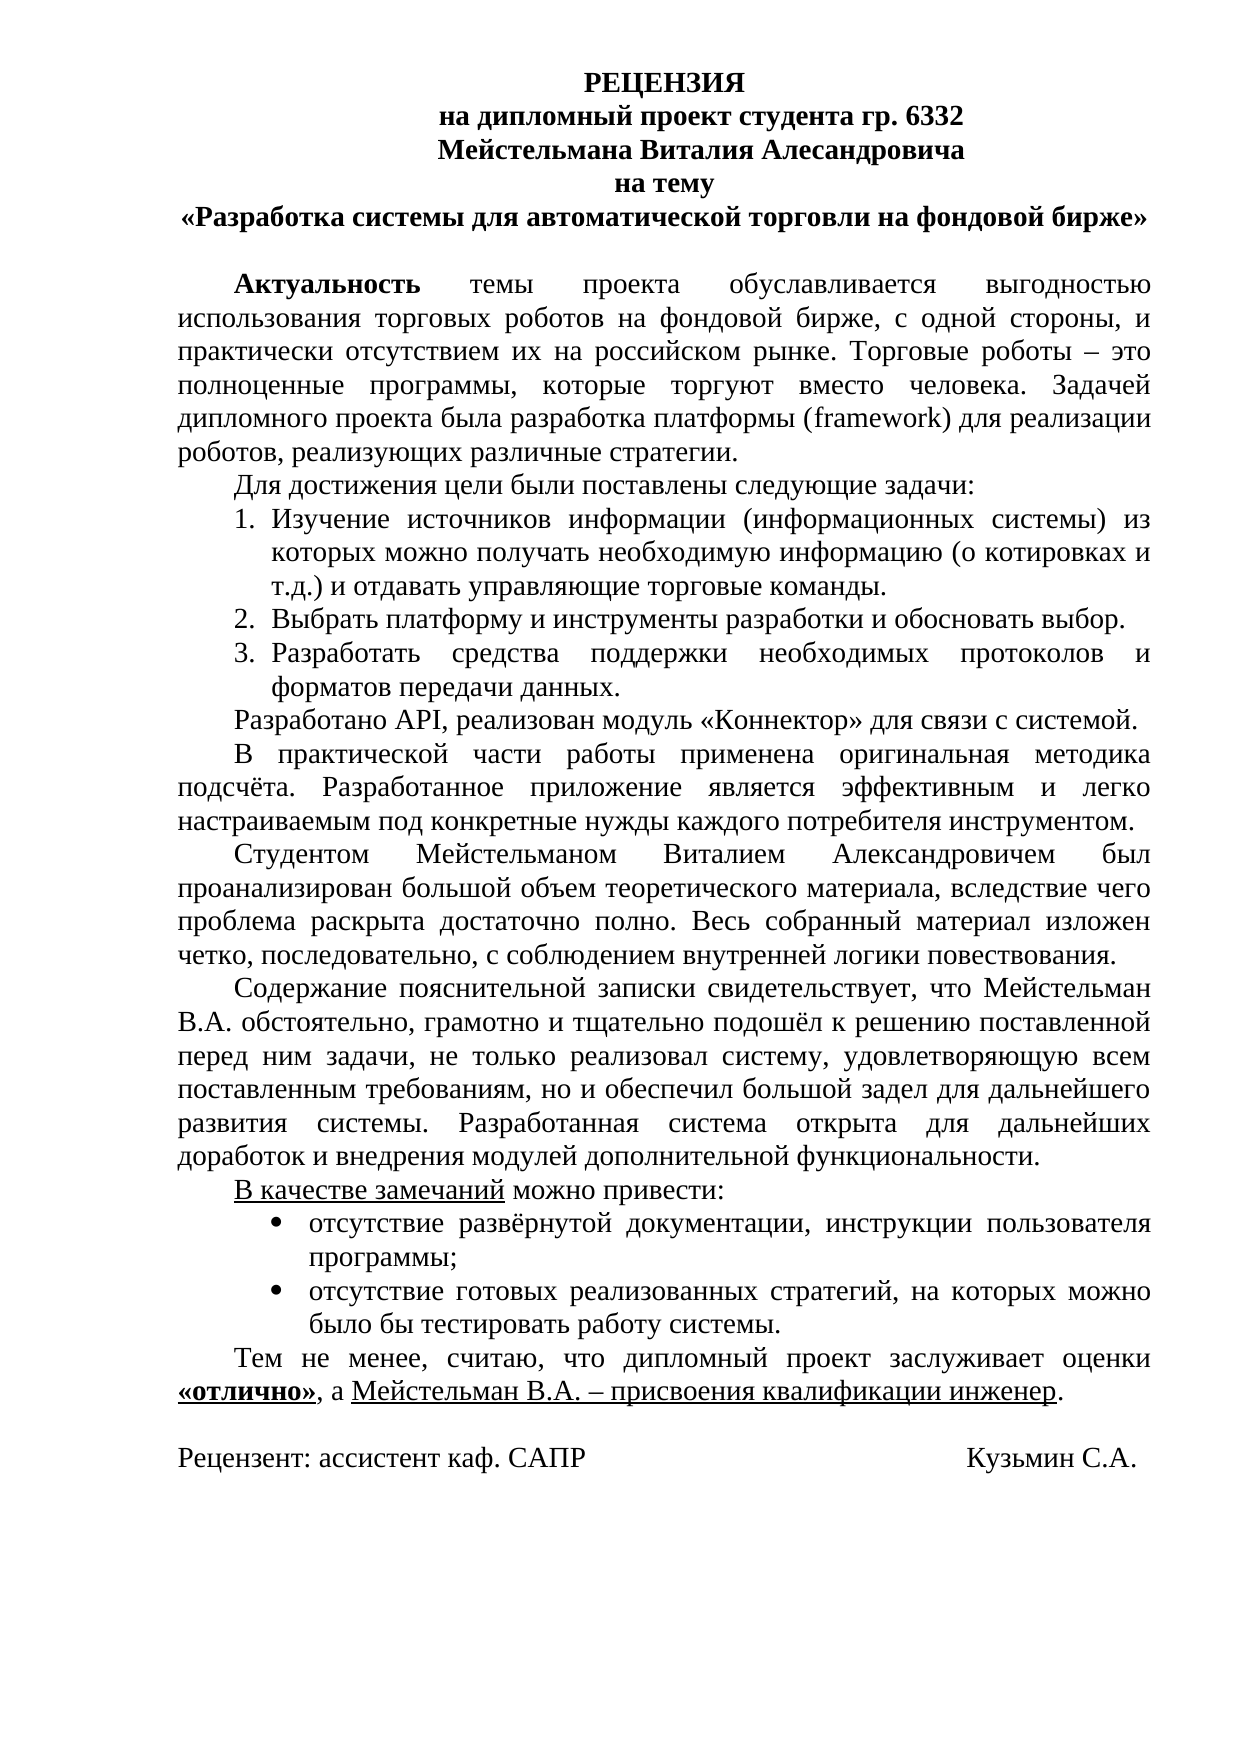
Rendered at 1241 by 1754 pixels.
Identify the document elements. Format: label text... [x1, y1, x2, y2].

list Разработать средства поддержки необходимых протоколов и форматов передачи данных. [233, 635, 1152, 702]
text Мейстельмана Виталия Алесандровича [177, 132, 1152, 166]
text Рецензент: ассистент каф. САПР Кузьмин С.А. [177, 1440, 1152, 1474]
text В качестве замечаний можно привести: [177, 1172, 1152, 1205]
list отсутствие развёрнутой документации, инструкции пользователя программы; [271, 1205, 1152, 1273]
text на тему [177, 166, 1152, 199]
text Тем не менее, считаю, что дипломный проект заслуживает оценки «отлично», а Мейстельман В.А. – присвоения квалификации инженер. [177, 1340, 1152, 1407]
text Содержание пояснительной записки свидетельствует, что Мейстельман В.А. обстоятельно, грамотно и тщательно подошёл к решению поставленной перед ним задачи, не только реализовал систему, удовлетворяющую всем поставленным требованиям, но и обеспечил большой задел для дальнейшего развития системы. Разработанная система открыта для дальнейших доработок и внедрения модулей дополнительной функциональности. [177, 971, 1152, 1172]
list Изучение источников информации (информационных системы) из которых можно получать необходимую информацию (о котировках и т.д.) и отдавать управляющие торговые команды. [233, 501, 1152, 602]
text Для достижения цели были поставлены следующие задачи: [177, 467, 1152, 501]
text Разработано API, реализован модуль «Коннектор» для связи с системой. [177, 702, 1152, 736]
text на дипломный проект студента гр. 6332 [177, 98, 1152, 132]
list Выбрать платформу и инструменты разработки и обосновать выбор. [233, 602, 1152, 635]
list отсутствие готовых реализованных стратегий, на которых можно было бы тестировать работу системы. [271, 1273, 1152, 1340]
text В практической части работы применена оригинальная методика подсчёта. Разработанное приложение является эффективным и легко настраиваемым под конкретные нужды каждого потребителя инструментом. [177, 736, 1152, 836]
text Актуальность темы проекта обуславливается выгодностью использования торговых роботов на фондовой бирже, с одной стороны, и практически отсутствием их на российском рынке. Торговые роботы – это полноценные программы, которые торгуют вместо человека. Задачей дипломного проекта была разработка платформы (framework) для реализации роботов, реализующих различные стратегии. [177, 266, 1152, 467]
text РЕЦЕНЗИЯ [177, 65, 1152, 98]
text «Разработка системы для автоматической торговли на фондовой бирже» [177, 199, 1152, 233]
text Студентом Мейстельманом Виталием Александровичем был проанализирован большой объем теоретического материала, вследствие чего проблема раскрыта достаточно полно. Весь собранный материал изложен четко, последовательно, с соблюдением внутренней логики повествования. [177, 836, 1152, 971]
